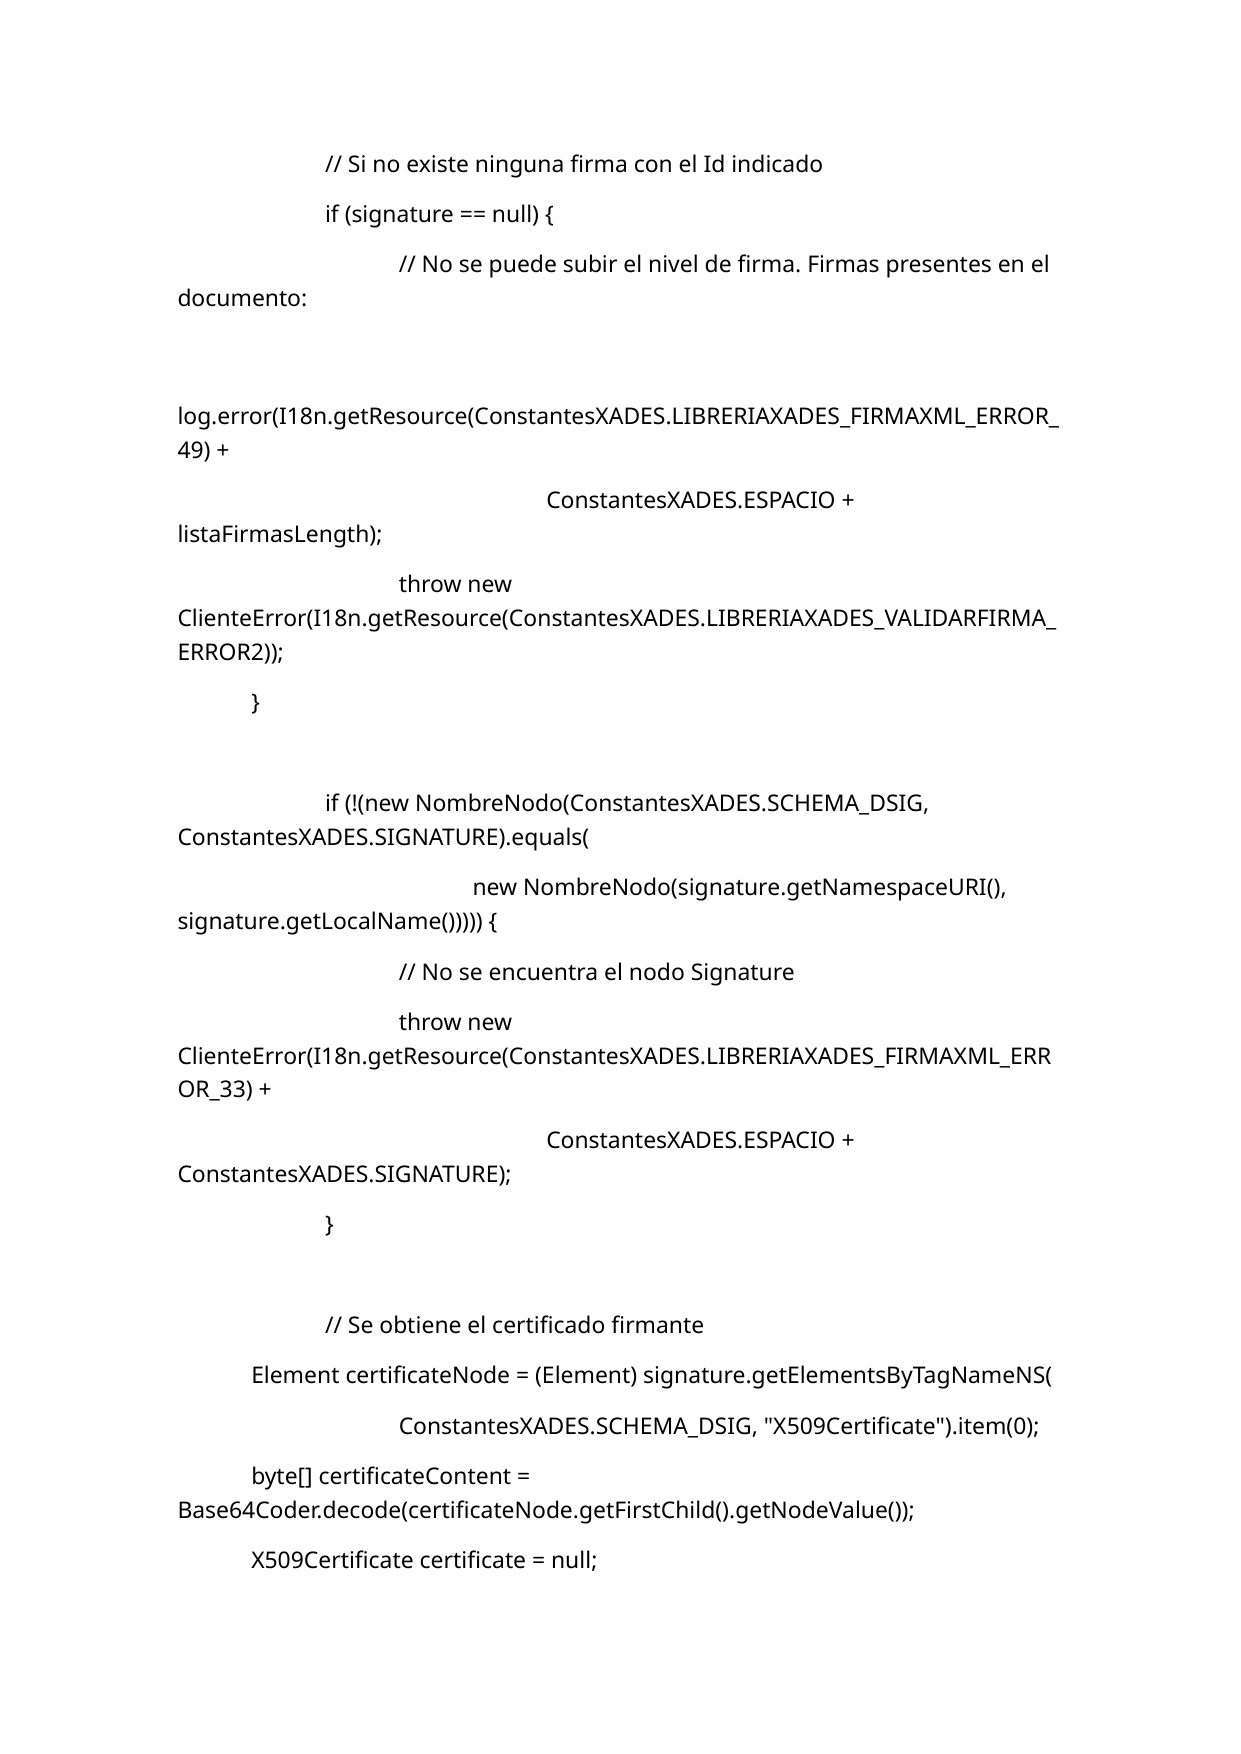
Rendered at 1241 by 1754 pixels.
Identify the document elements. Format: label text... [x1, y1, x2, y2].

text ConstantesXADES.ESPACIO + listaFirmasLength); [177, 484, 1063, 549]
text throw new ClienteError(I18n.getResource(ConstantesXADES.LIBRERIAXADES_VALIDARFIRMA_ERROR2)); [177, 568, 1063, 667]
text } [177, 1208, 1063, 1239]
text // Se obtiene el certificado firmante [177, 1309, 1063, 1340]
text // Si no existe ninguna firma con el Id indicado [177, 148, 1063, 179]
text if (!(new NombreNodo(ConstantesXADES.SCHEMA_DSIG, ConstantesXADES.SIGNATURE).equals( [177, 787, 1063, 852]
text // No se encuentra el nodo Signature [177, 956, 1063, 987]
text } [177, 686, 1063, 718]
text throw new ClienteError(I18n.getResource(ConstantesXADES.LIBRERIAXADES_FIRMAXML_ERROR_33) + [177, 1006, 1063, 1105]
text new NombreNodo(signature.getNamespaceURI(), signature.getLocalName())))) { [177, 871, 1063, 936]
text X509Certificate certificate = null; [177, 1544, 1063, 1576]
text log.error(I18n.getResource(ConstantesXADES.LIBRERIAXADES_FIRMAXML_ERROR_49) + [177, 333, 1063, 465]
text ConstantesXADES.ESPACIO + ConstantesXADES.SIGNATURE); [177, 1124, 1063, 1189]
text if (signature == null) { [177, 198, 1063, 229]
text // No se puede subir el nivel de firma. Firmas presentes en el documento: [177, 248, 1063, 313]
text Element certificateNode = (Element) signature.getElementsByTagNameNS( [177, 1359, 1063, 1391]
text ConstantesXADES.SCHEMA_DSIG, "X509Certificate").item(0); [177, 1410, 1063, 1441]
text byte[] certificateContent = Base64Coder.decode(certificateNode.getFirstChild().getNodeValue()); [177, 1460, 1063, 1525]
